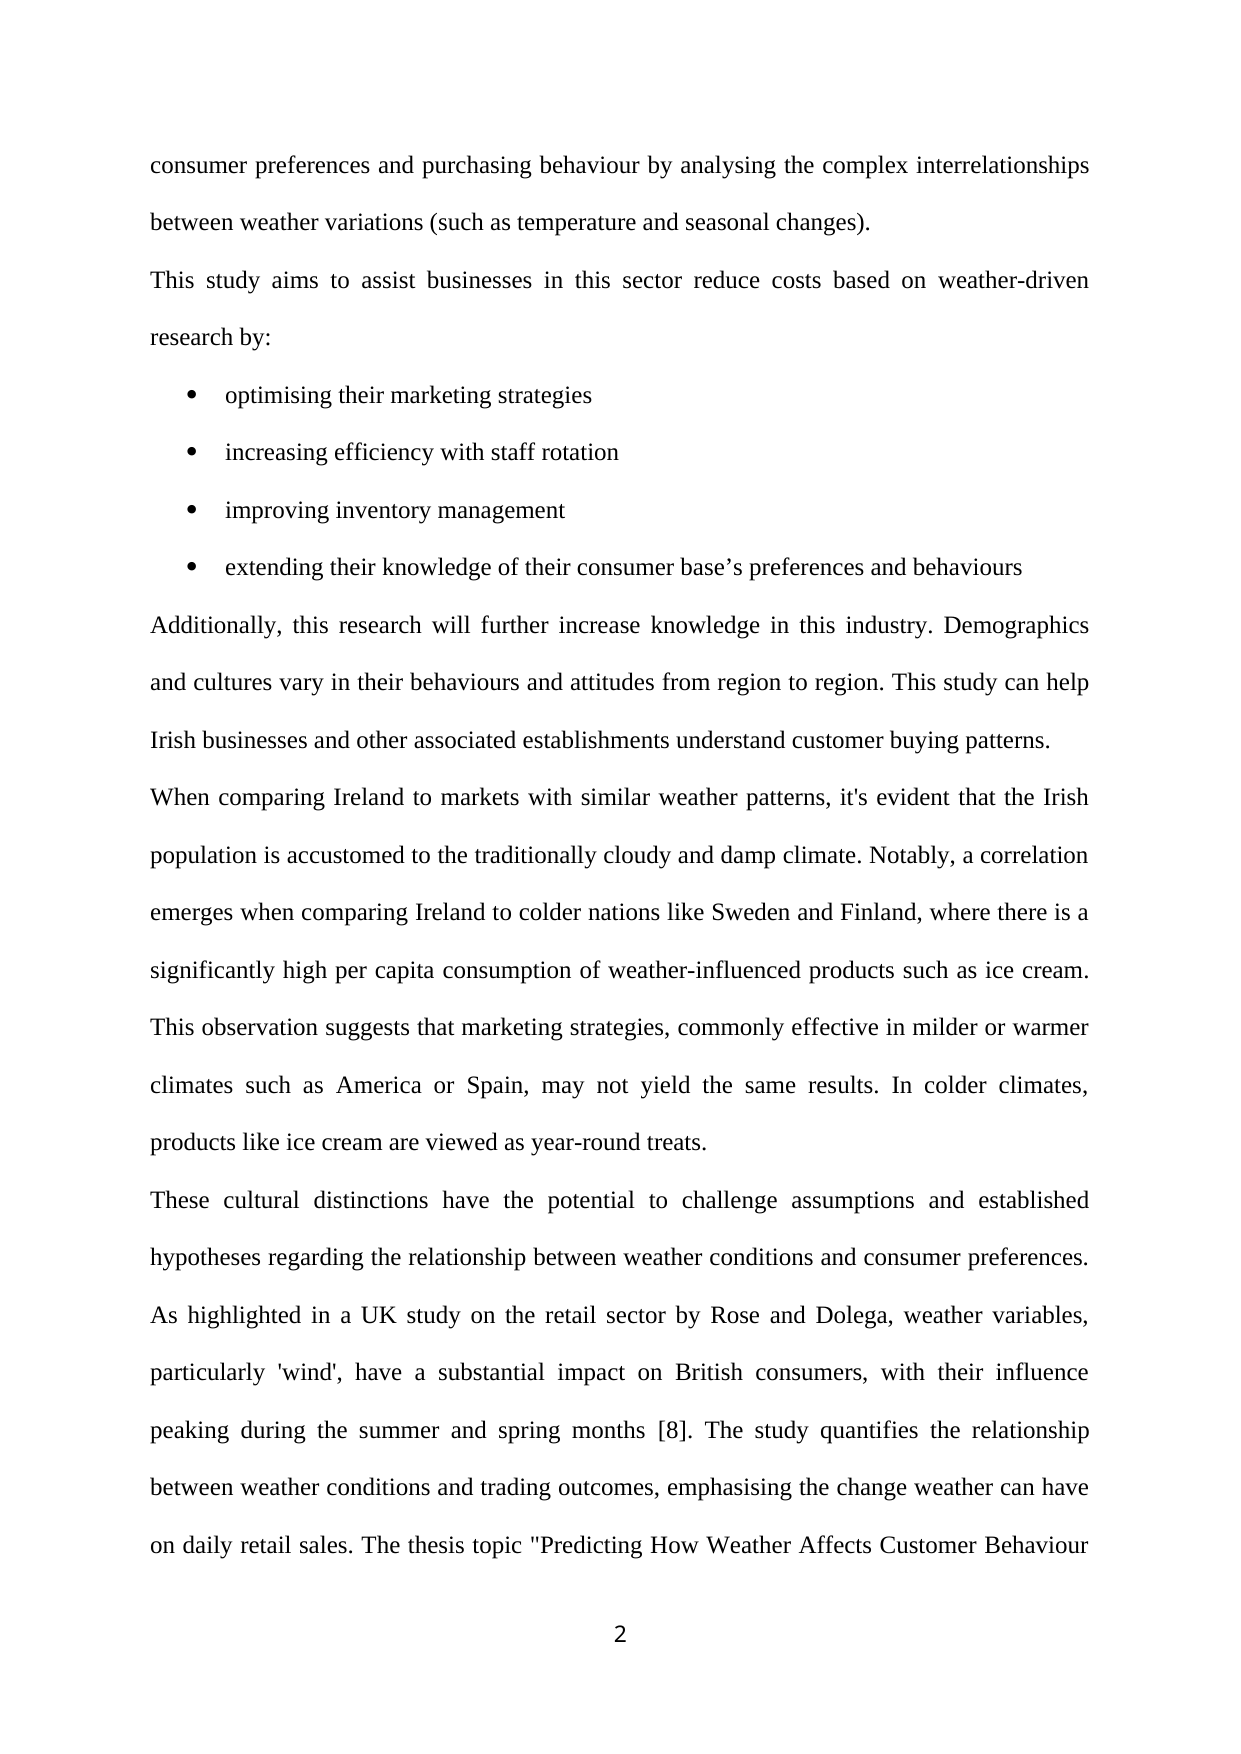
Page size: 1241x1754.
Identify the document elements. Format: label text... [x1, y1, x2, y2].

list improving inventory management [187, 495, 1090, 524]
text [150, 1185, 1090, 1559]
text When comparing Ireland to markets with similar weather patterns, it's evident that the Irish population is accustomed to the traditionally cloudy and damp climate. Notably, a correlation emerges when comparing Ireland to colder nations like Sweden and Finland, where there is a significantly high per capita consumption of weather-influenced products such as ice cream. This observation suggests that marketing strategies, commonly effective in milder or warmer climates such as America or Spain, may not yield the same results. In colder climates, products like ice cream are viewed as year-round treats. [150, 782, 1090, 1156]
text This study aims to assist businesses in this sector reduce costs based on weather-driven research by: [150, 265, 1090, 351]
list optimising their marketing strategies [187, 380, 1090, 409]
list extending their knowledge of their consumer base’s preferences and behaviours [187, 552, 1090, 581]
text Additionally, this research will further increase knowledge in this industry. Demographics and cultures vary in their behaviours and attitudes from region to region. This study can help Irish businesses and other associated establishments understand customer buying patterns. [150, 610, 1090, 754]
list increasing efficiency with staff rotation [187, 437, 1090, 466]
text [150, 150, 1090, 236]
